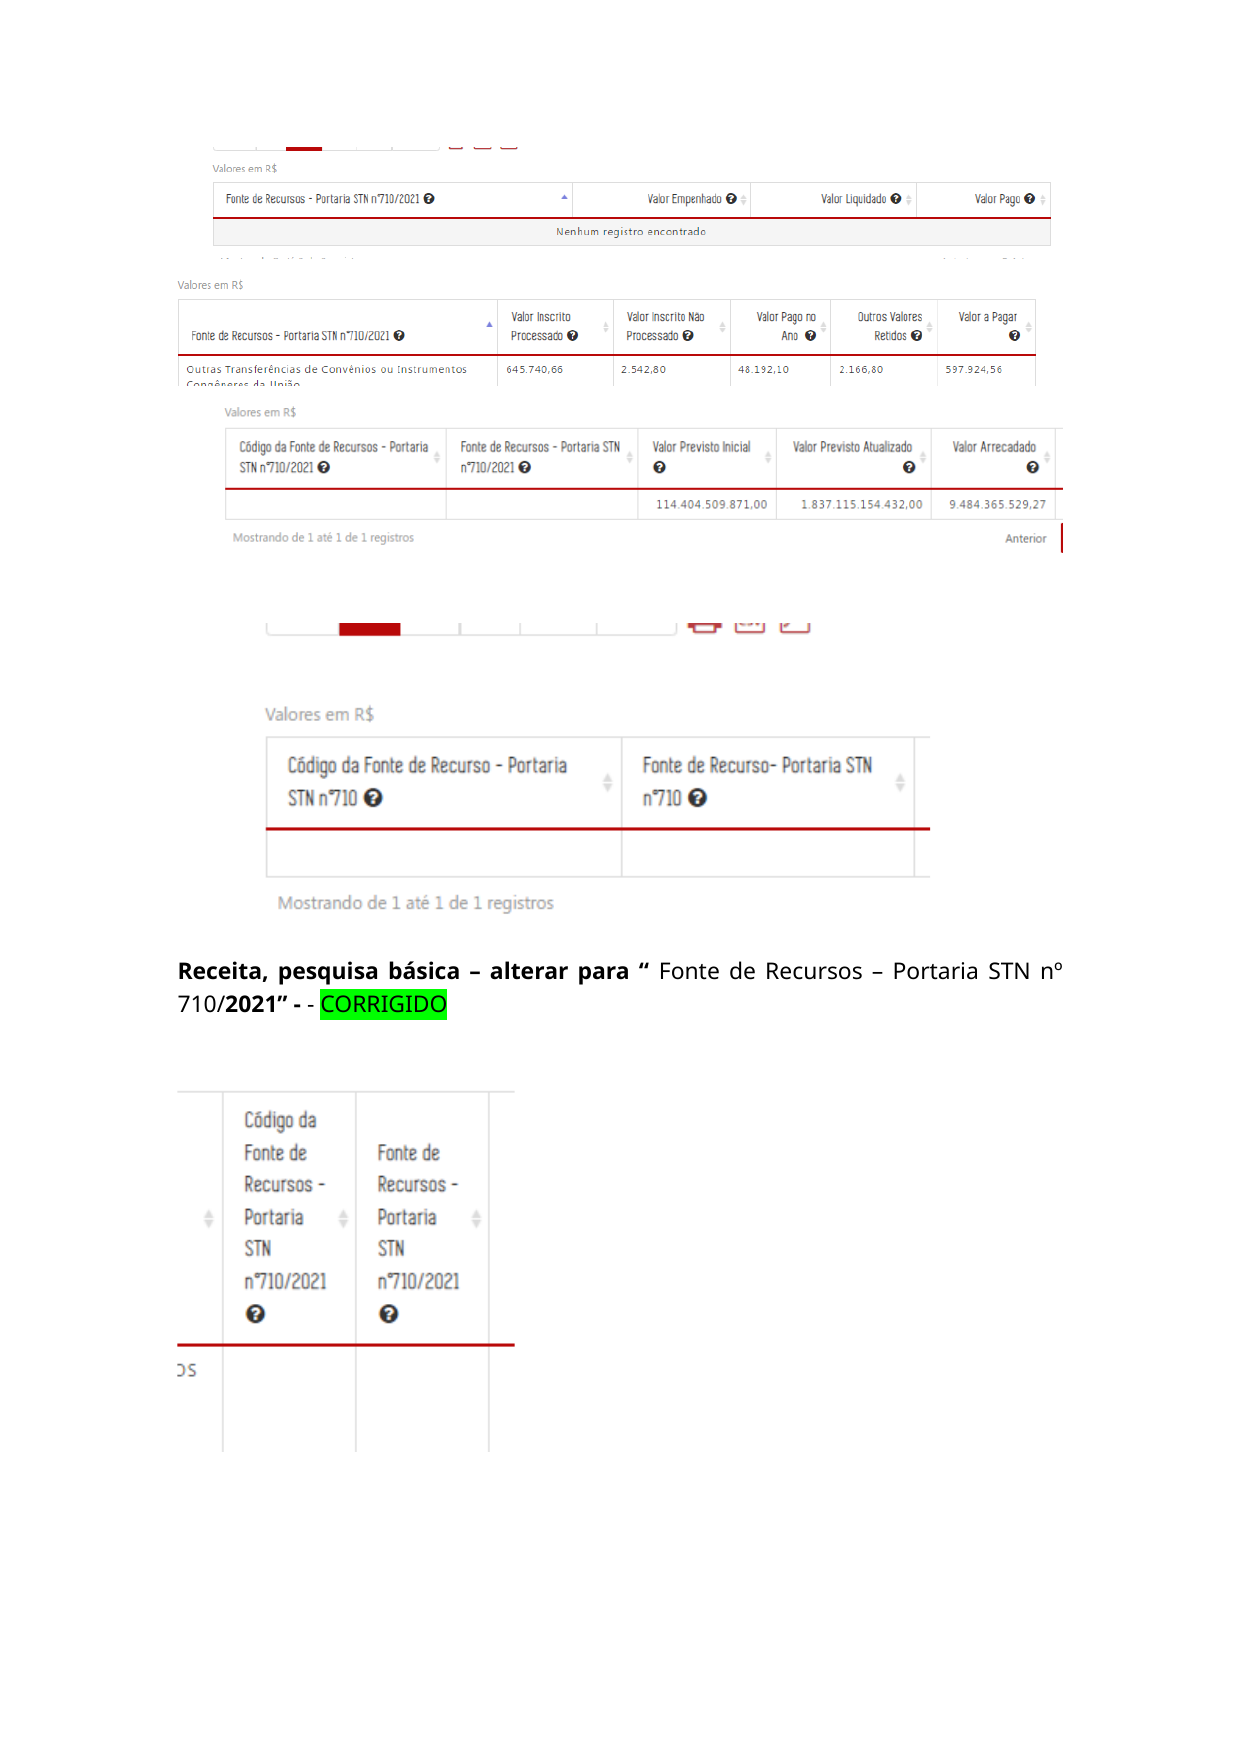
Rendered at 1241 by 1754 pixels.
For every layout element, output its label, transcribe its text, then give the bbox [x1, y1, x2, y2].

text Receita, pesquisa básica – alterar para “ Fonte de Recursos – Portaria STN nº 710/2021” - - CORRIGIDO [177, 955, 1063, 1020]
picture [177, 405, 1063, 554]
picture [177, 623, 931, 936]
picture [177, 147, 1063, 259]
picture [177, 1038, 515, 1452]
picture [177, 277, 1063, 386]
